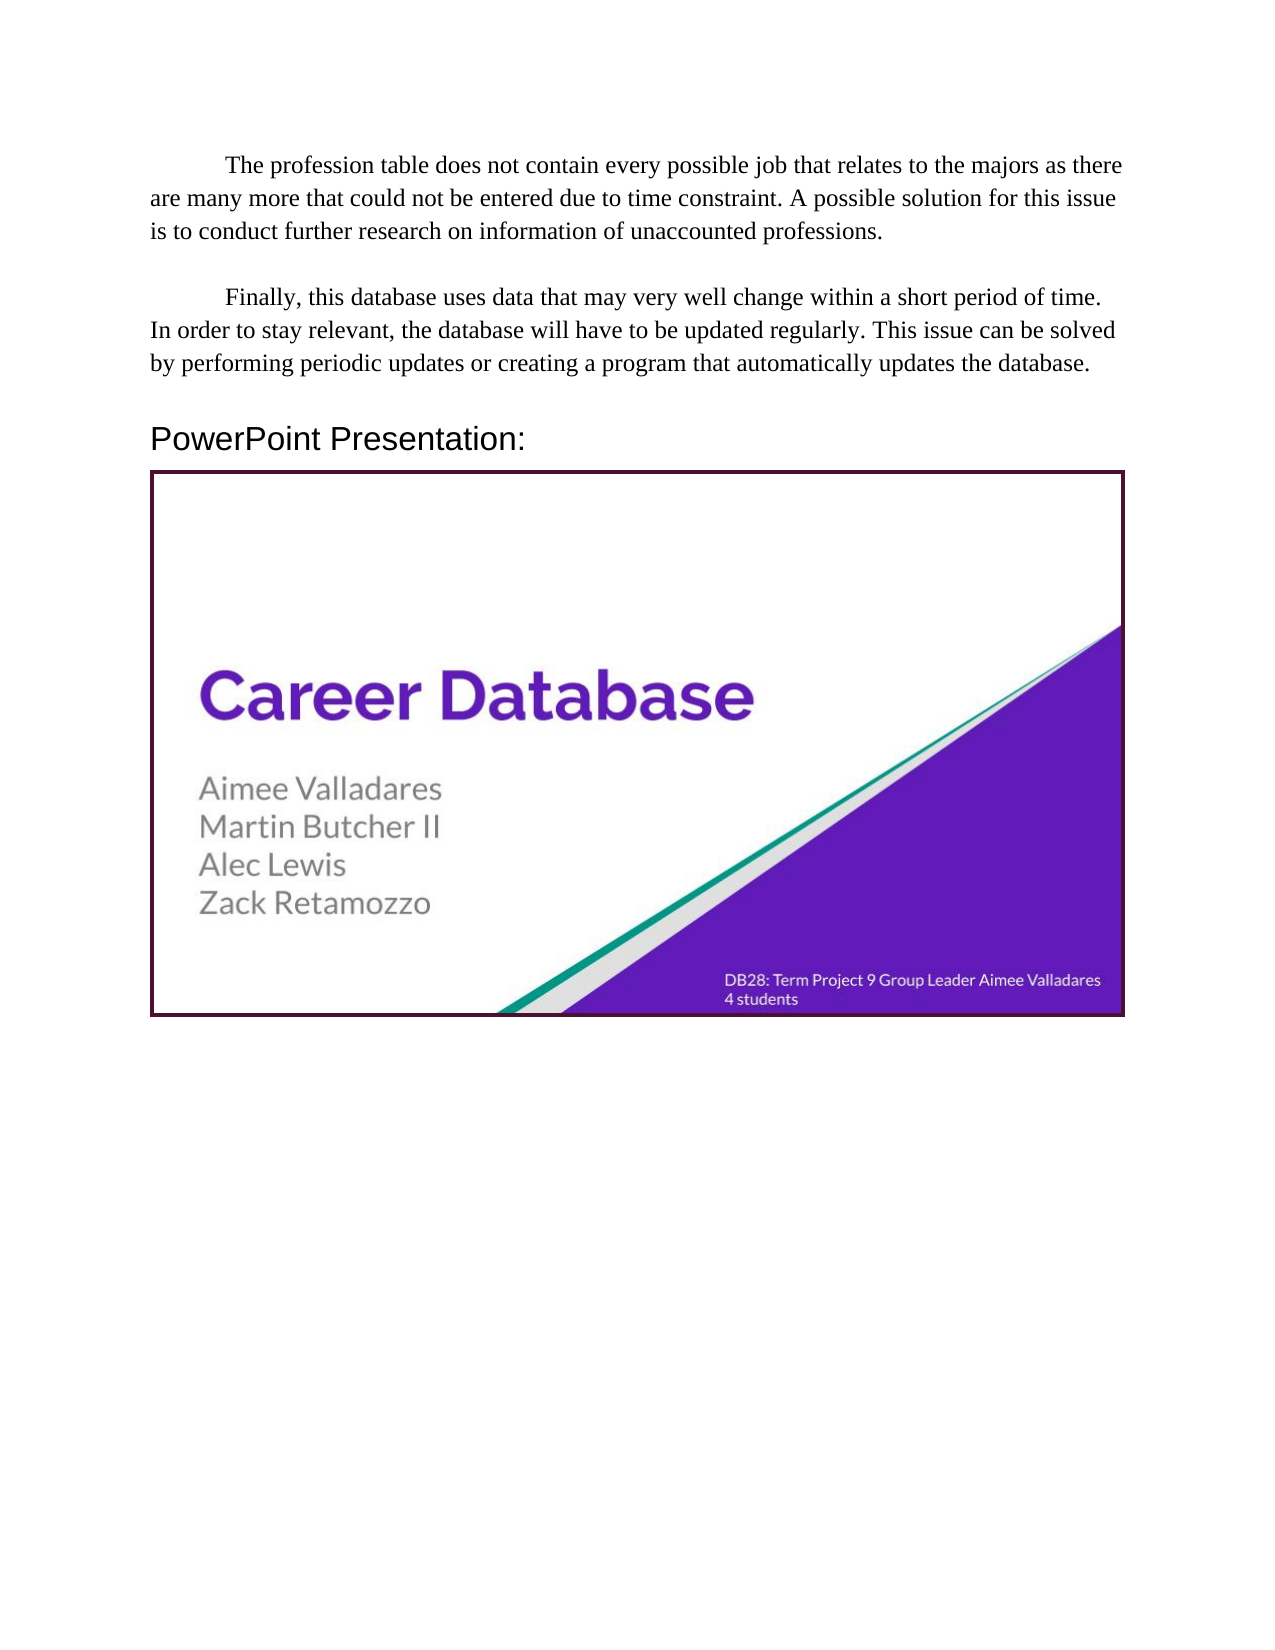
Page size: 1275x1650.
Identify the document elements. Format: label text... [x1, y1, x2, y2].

picture [154, 474, 1121, 1013]
subtitle PowerPoint Presentation: [150, 419, 1125, 457]
text The profession table does not contain every possible job that relates to the majors as there are many more that could not be entered due to time constraint. A possible solution for this issue is to conduct further research on information of unaccounted professions. [150, 150, 1125, 245]
text Finally, this database uses data that may very well change within a short period of time. In order to stay relevant, the database will have to be updated regularly. This issue can be solved by performing periodic updates or creating a program that automatically updates the database. [150, 282, 1125, 377]
